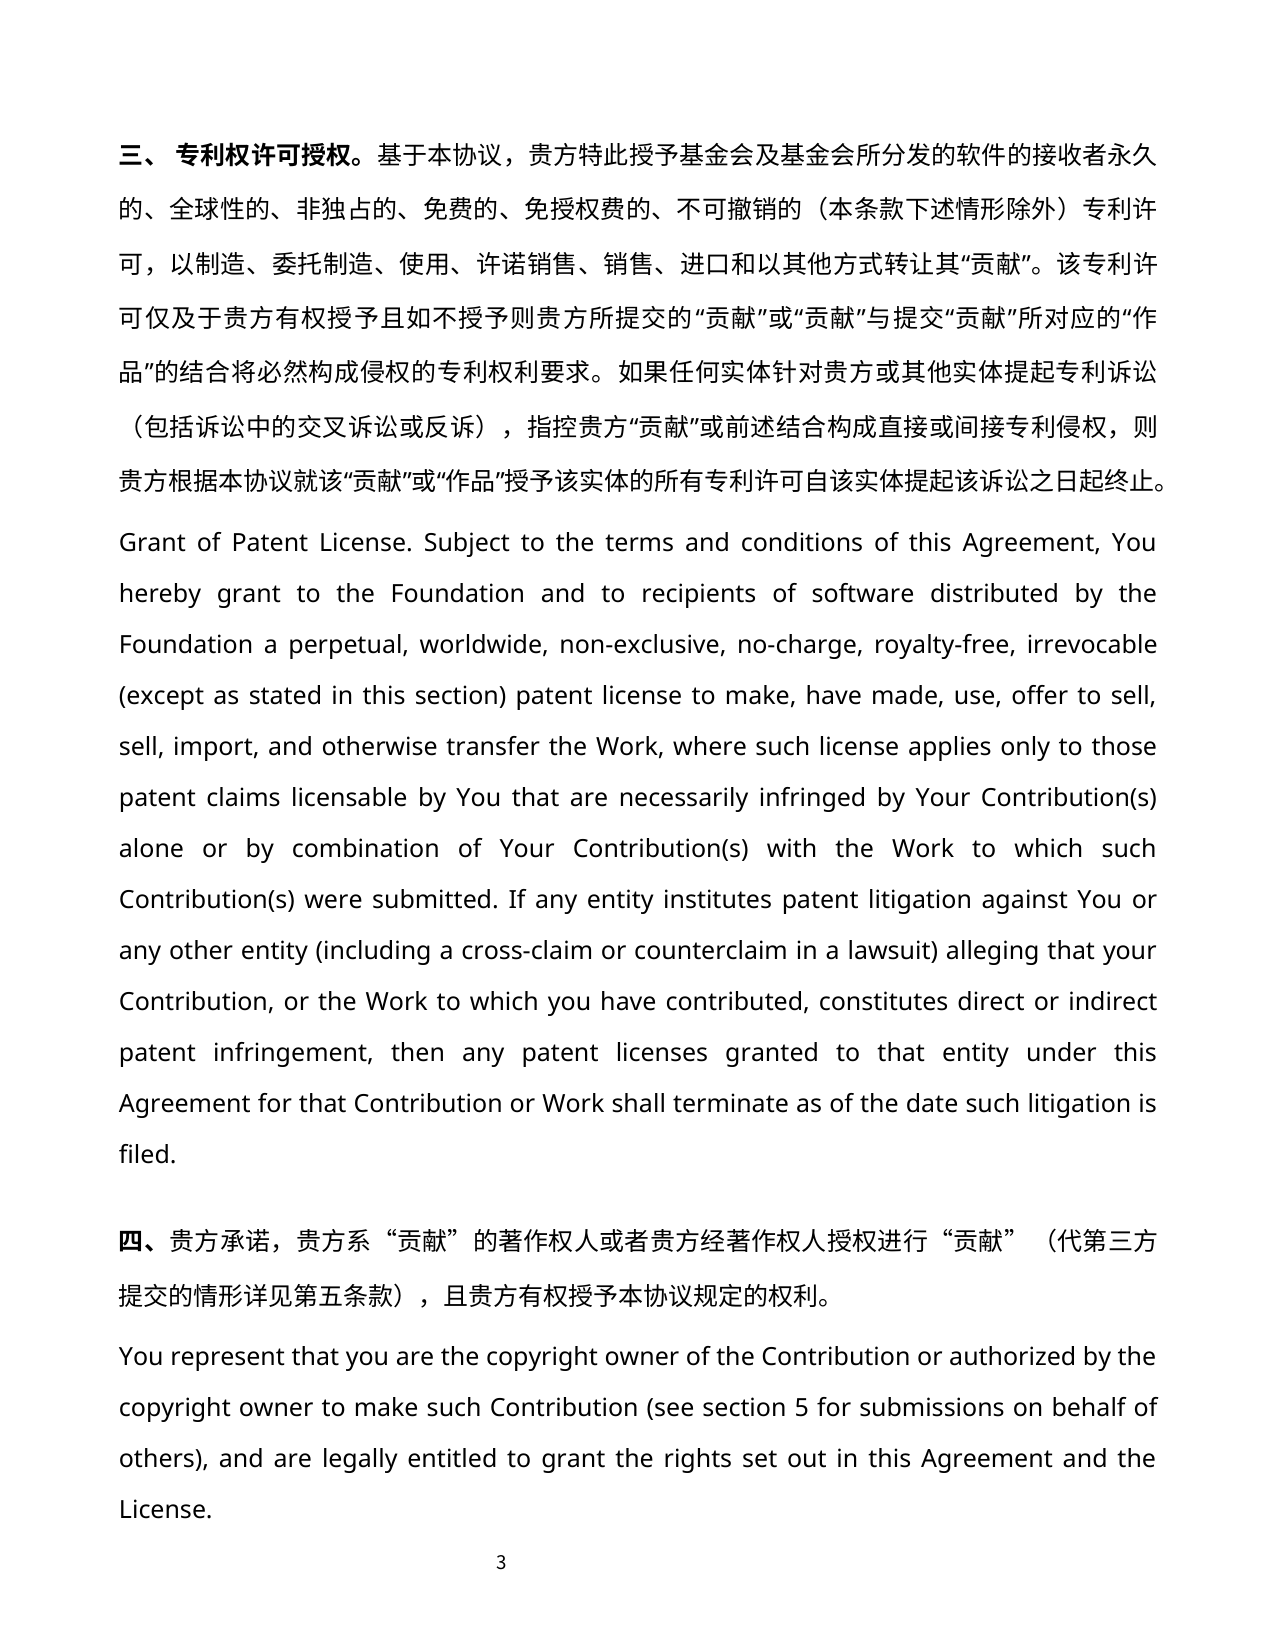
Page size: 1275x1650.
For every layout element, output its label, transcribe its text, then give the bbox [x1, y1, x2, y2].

text You represent that you are the copyright owner of the Contribution or authorized by the copyright owner to make such Contribution (see section 5 for submissions on behalf of others), and are legally entitled to grant the rights set out in this Agreement and the License. [119, 1339, 1158, 1526]
text 三、 专利权许可授权。基于本协议，贵方特此授予基金会及基金会所分发的软件的接收者永久的、全球性的、非独占的、免费的、免授权费的、不可撤销的（本条款下述情形除外）专利许可，以制造、委托制造、使用、许诺销售、销售、进口和以其他方式转让其“贡献”。该专利许可仅及于贵方有权授予且如不授予则贵方所提交的“贡献”或“贡献”与提交“贡献”所对应的“作品”的结合将必然构成侵权的专利权利要求。如果任何实体针对贵方或其他实体提起专利诉讼（包括诉讼中的交叉诉讼或反诉），指控贵方“贡献”或前述结合构成直接或间接专利侵权，则贵方根据本协议就该“贡献”或“作品”授予该实体的所有专利许可自该实体提起该诉讼之日起终止。 [119, 135, 1158, 498]
text Grant of Patent License. Subject to the terms and conditions of this Agreement, You hereby grant to the Foundation and to recipients of software distributed by the Foundation a perpetual, worldwide, non-exclusive, no-charge, royalty-free, irrevocable (except as stated in this section) patent license to make, have made, use, offer to sell, sell, import, and otherwise transfer the Work, where such license applies only to those patent claims licensable by You that are necessarily infringed by Your Contribution(s) alone or by combination of Your Contribution(s) with the Work to which such Contribution(s) were submitted. If any entity institutes patent litigation against You or any other entity (including a cross-claim or counterclaim in a lawsuit) alleging that your Contribution, or the Work to which you have contributed, constitutes direct or indirect patent infringement, then any patent licenses granted to that entity under this Agreement for that Contribution or Work shall terminate as of the date such litigation is filed. [119, 524, 1158, 1171]
text 四、贵方承诺，贵方系“贡献”的著作权人或者贵方经著作权人授权进行“贡献”（代第三方提交的情形详见第五条款），且贵方有权授予本协议规定的权利。 [119, 1222, 1158, 1312]
